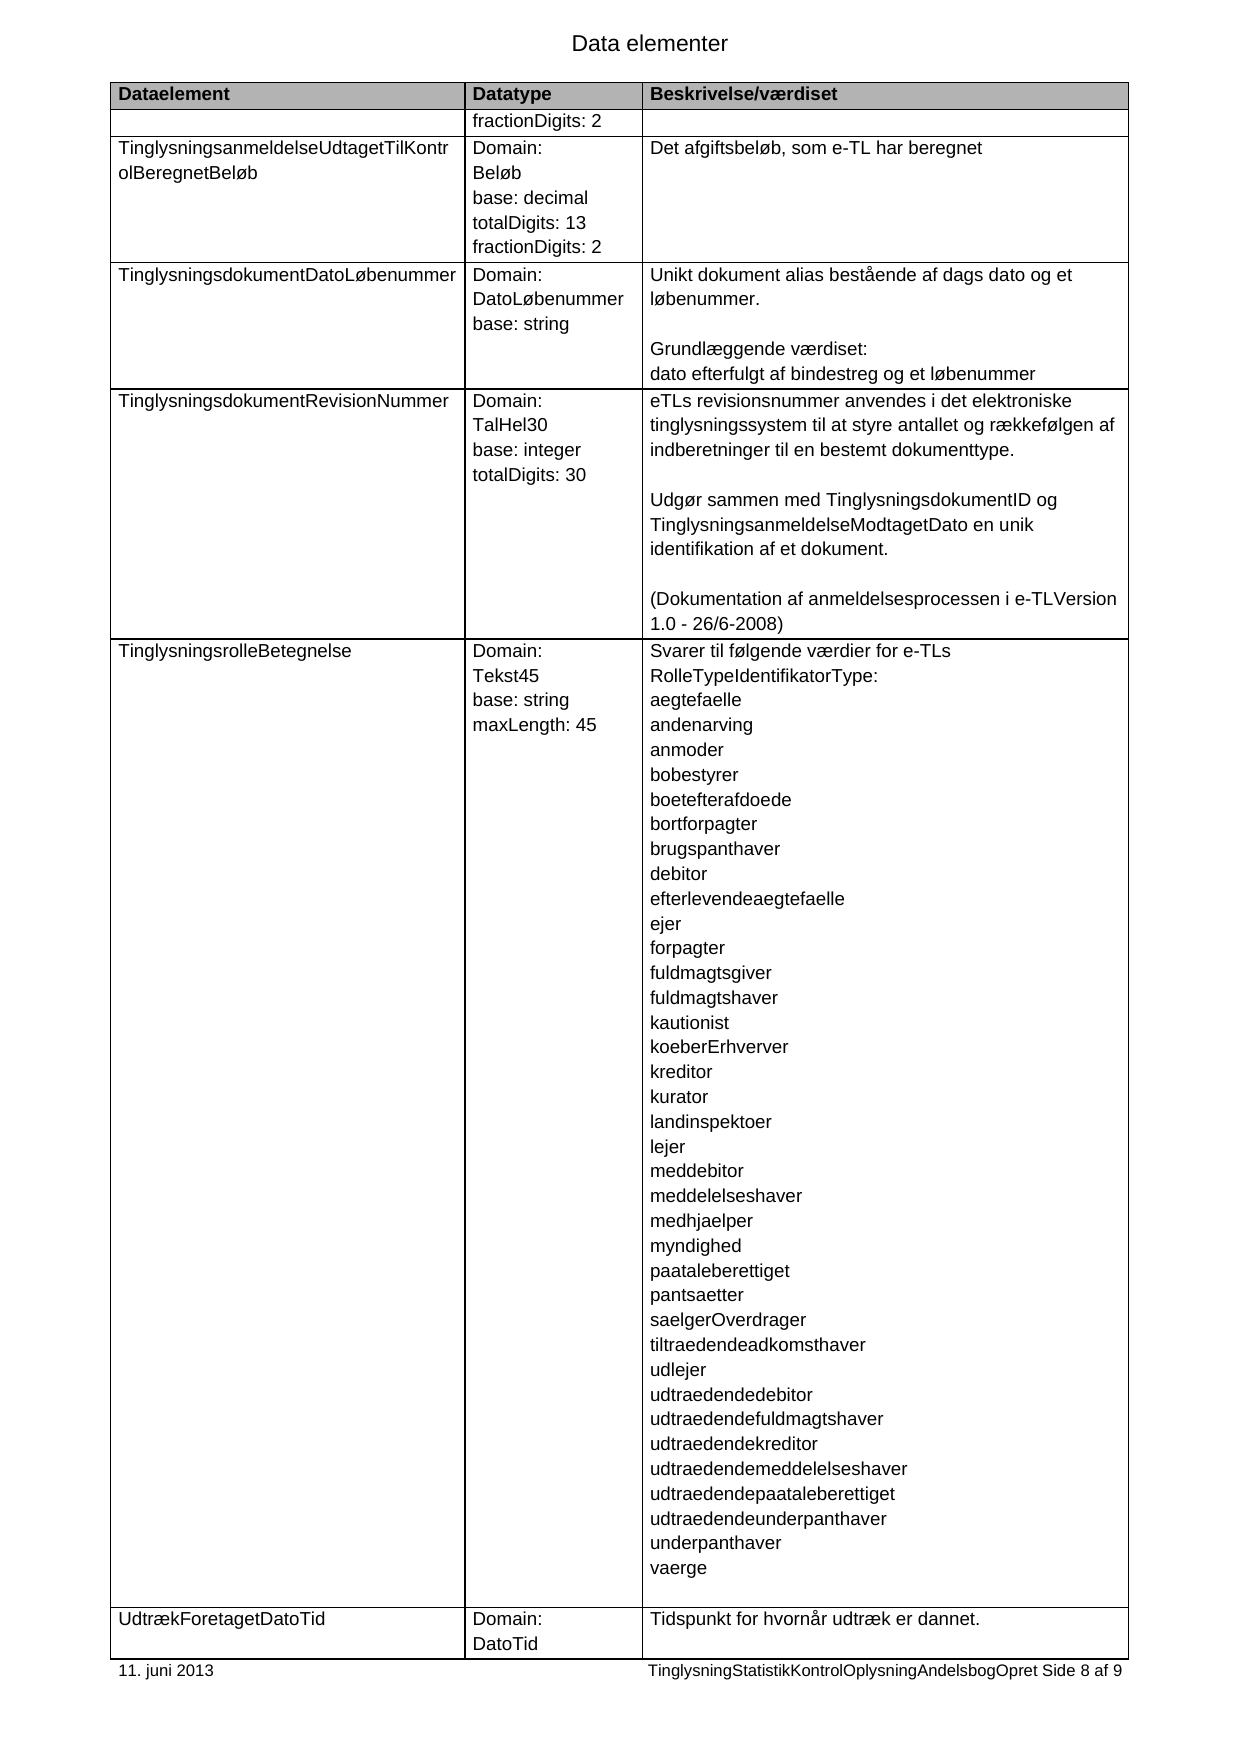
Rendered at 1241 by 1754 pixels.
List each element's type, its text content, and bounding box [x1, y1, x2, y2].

table_cell Domain: DatoLøbenummer base: string [466, 263, 642, 388]
table_cell eTLs revisionsnummer anvendes i det elektroniske tinglysningssystem til at styre antallet og rækkefølgen af indberetninger til en bestemt dokumenttype. Udgør sammen med TinglysningsdokumentID og TinglysningsanmeldelseModtagetDato en unik identifikation af et dokument. (Dokumentation af anmeldelsesprocessen i e-TLVersion 1.0 - 26/6-2008) [643, 390, 1128, 638]
table_cell Unikt dokument alias bestående af dags dato og et løbenummer. Grundlæggende værdiset: dato efterfulgt af bindestreg og et løbenummer [643, 263, 1128, 388]
table_cell TinglysningsdokumentDatoLøbenummer [111, 263, 464, 388]
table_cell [466, 137, 642, 262]
table_header Dataelement [111, 83, 464, 109]
table_cell TinglysningsanmeldelseUdtagetTilKontrolBeregnetBeløb [111, 137, 464, 262]
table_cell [466, 110, 642, 136]
table_cell TinglysningsrolleBetegnelse [111, 640, 464, 1606]
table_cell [111, 110, 464, 136]
table_header Beskrivelse/værdiset [643, 83, 1128, 109]
table_cell Domain: Tekst45 base: string maxLength: 45 [466, 640, 642, 1606]
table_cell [466, 1608, 642, 1658]
table_cell Svarer til følgende værdier for e-TLs RolleTypeIdentifikatorType: aegtefaelle andenarving anmoder bobestyrer boetefterafdoede bortforpagter brugspanthaver debitor efterlevendeaegtefaelle ejer forpagter fuldmagtsgiver fuldmagtshaver kautionist koeberErhverver kreditor kurator landinspektoer lejer meddebitor meddelelseshaver medhjaelper myndighed paataleberettiget pantsaetter saelgerOverdrager tiltraedendeadkomsthaver udlejer udtraedendedebitor udtraedendefuldmagtshaver udtraedendekreditor udtraedendemeddelelseshaver udtraedendepaataleberettiget udtraedendeunderpanthaver underpanthaver vaerge [643, 640, 1128, 1606]
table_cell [643, 1608, 1128, 1658]
table_cell Domain: TalHel30 base: integer totalDigits: 30 [466, 390, 642, 638]
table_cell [111, 1608, 464, 1658]
table_header Datatype [466, 83, 642, 109]
table_cell Det afgiftsbeløb, som e-TL har beregnet [643, 137, 1128, 262]
table_cell TinglysningsdokumentRevisionNummer [111, 390, 464, 638]
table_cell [643, 110, 1128, 136]
